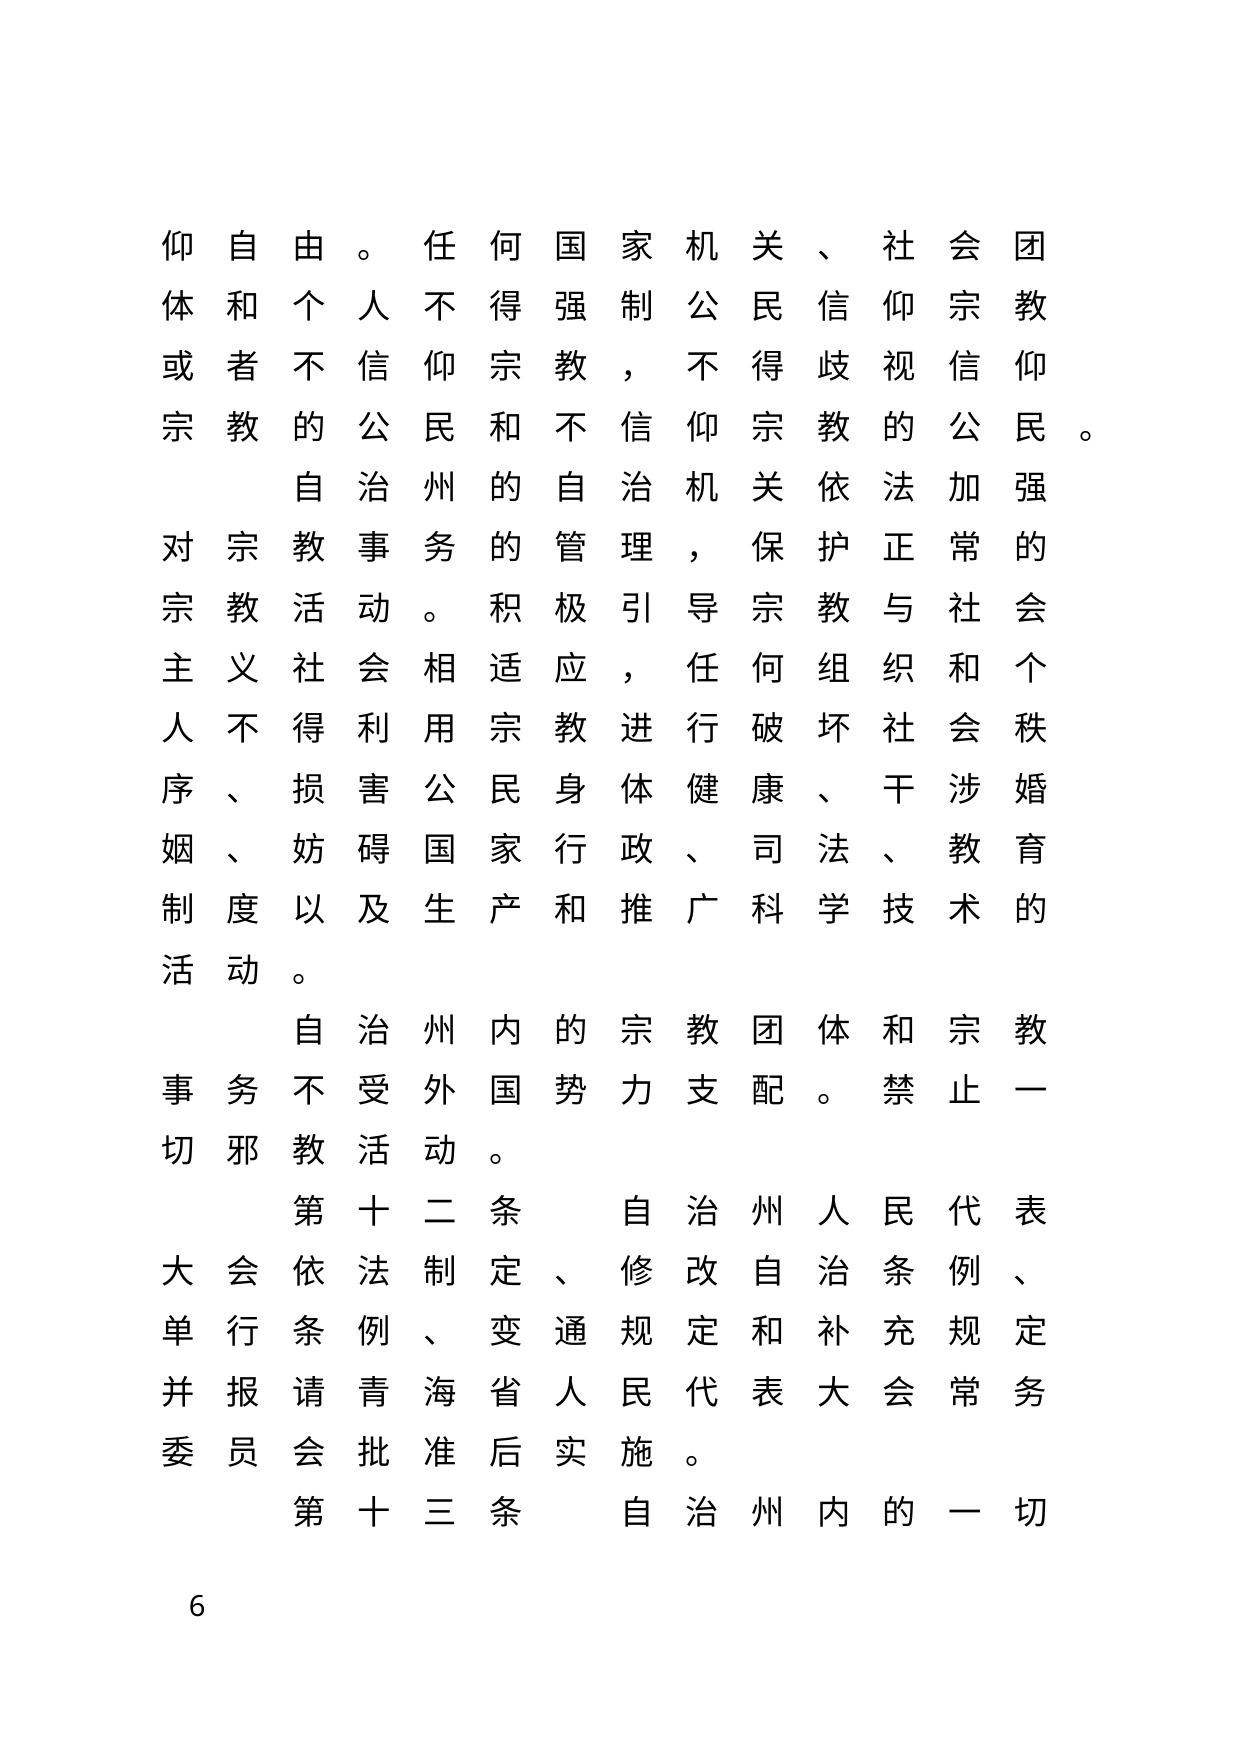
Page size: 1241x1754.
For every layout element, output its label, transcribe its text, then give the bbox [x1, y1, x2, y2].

text 第十二条 自治州人民代表大会依法制定、修改自治条例、单行条例、变通规定和补充规定并报请青海省人民代表大会常务委员会批准后实施。 [161, 1178, 1079, 1480]
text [161, 213, 1079, 455]
text 自治州内的宗教团体和宗教事务不受外国势力支配。禁止一切邪教活动。 [161, 998, 1079, 1178]
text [161, 1480, 1079, 1540]
text 自治州的自治机关依法加强对宗教事务的管理，保护正常的宗教活动。积极引导宗教与社会主义社会相适应，任何组织和个人不得利用宗教进行破坏社会秩序、损害公民身体健康、干涉婚姻、妨碍国家行政、司法、教育制度以及生产和推广科学技术的活动。 [161, 455, 1079, 998]
